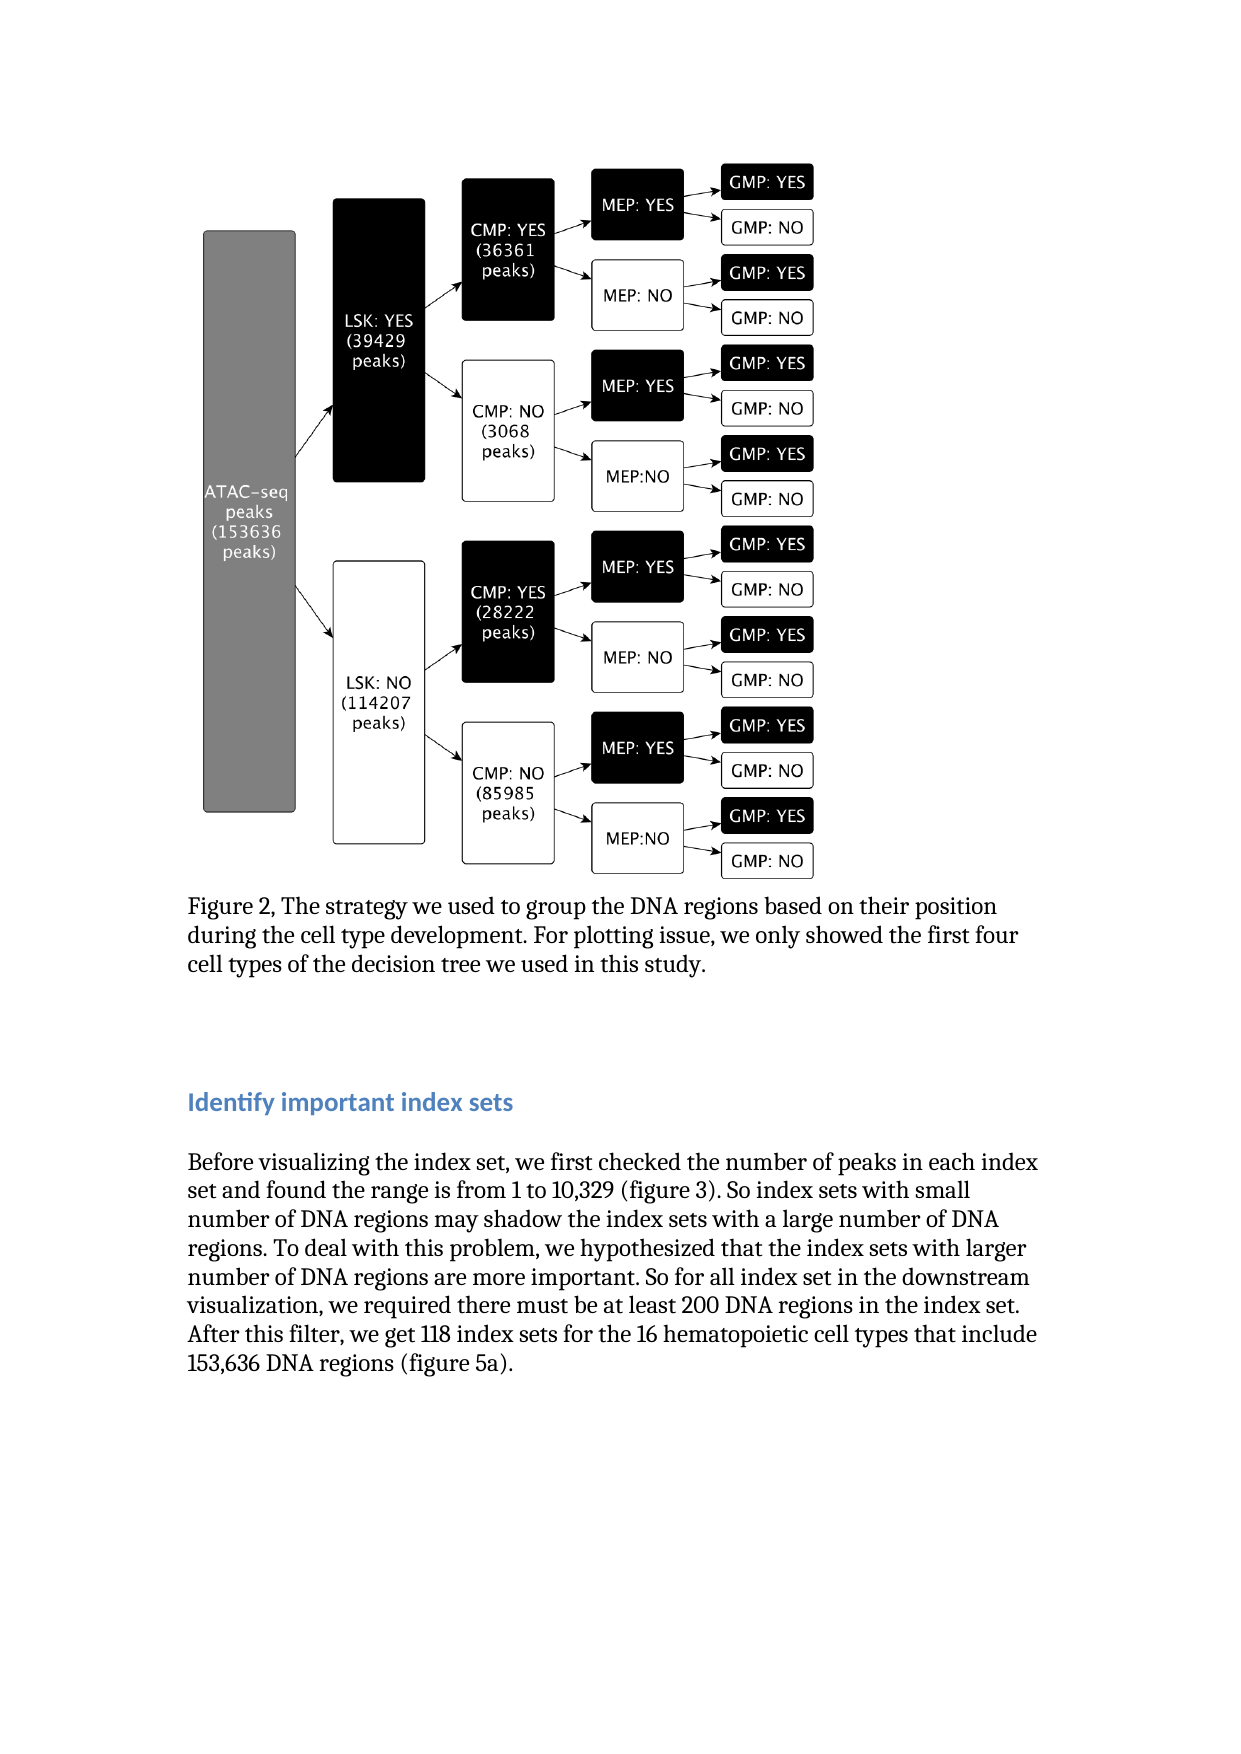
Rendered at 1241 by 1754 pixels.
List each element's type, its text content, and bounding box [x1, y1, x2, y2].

subtitle Identify important index sets [187, 1086, 1053, 1119]
text Before visualizing the index set, we first checked the number of peaks in each index set and found the range is from 1 to 10,329 (figure 3). So index sets with small number of DNA regions may shadow the index sets with a large number of DNA regions. To deal with this problem, we hypothesized that the index sets with larger number of DNA regions are more important. So for all index set in the downstream visualization, we required there must be at least 200 DNA regions in the index set. After this filter, we get 118 index sets for the 16 hematopoietic cell types that include 153,636 DNA regions (figure 5a). [187, 1147, 1053, 1377]
text Figure 2, The strategy we used to group the DNA regions based on their position during the cell type development. For plotting issue, we only showed the first four cell types of the decision tree we used in this study. [187, 892, 1053, 978]
